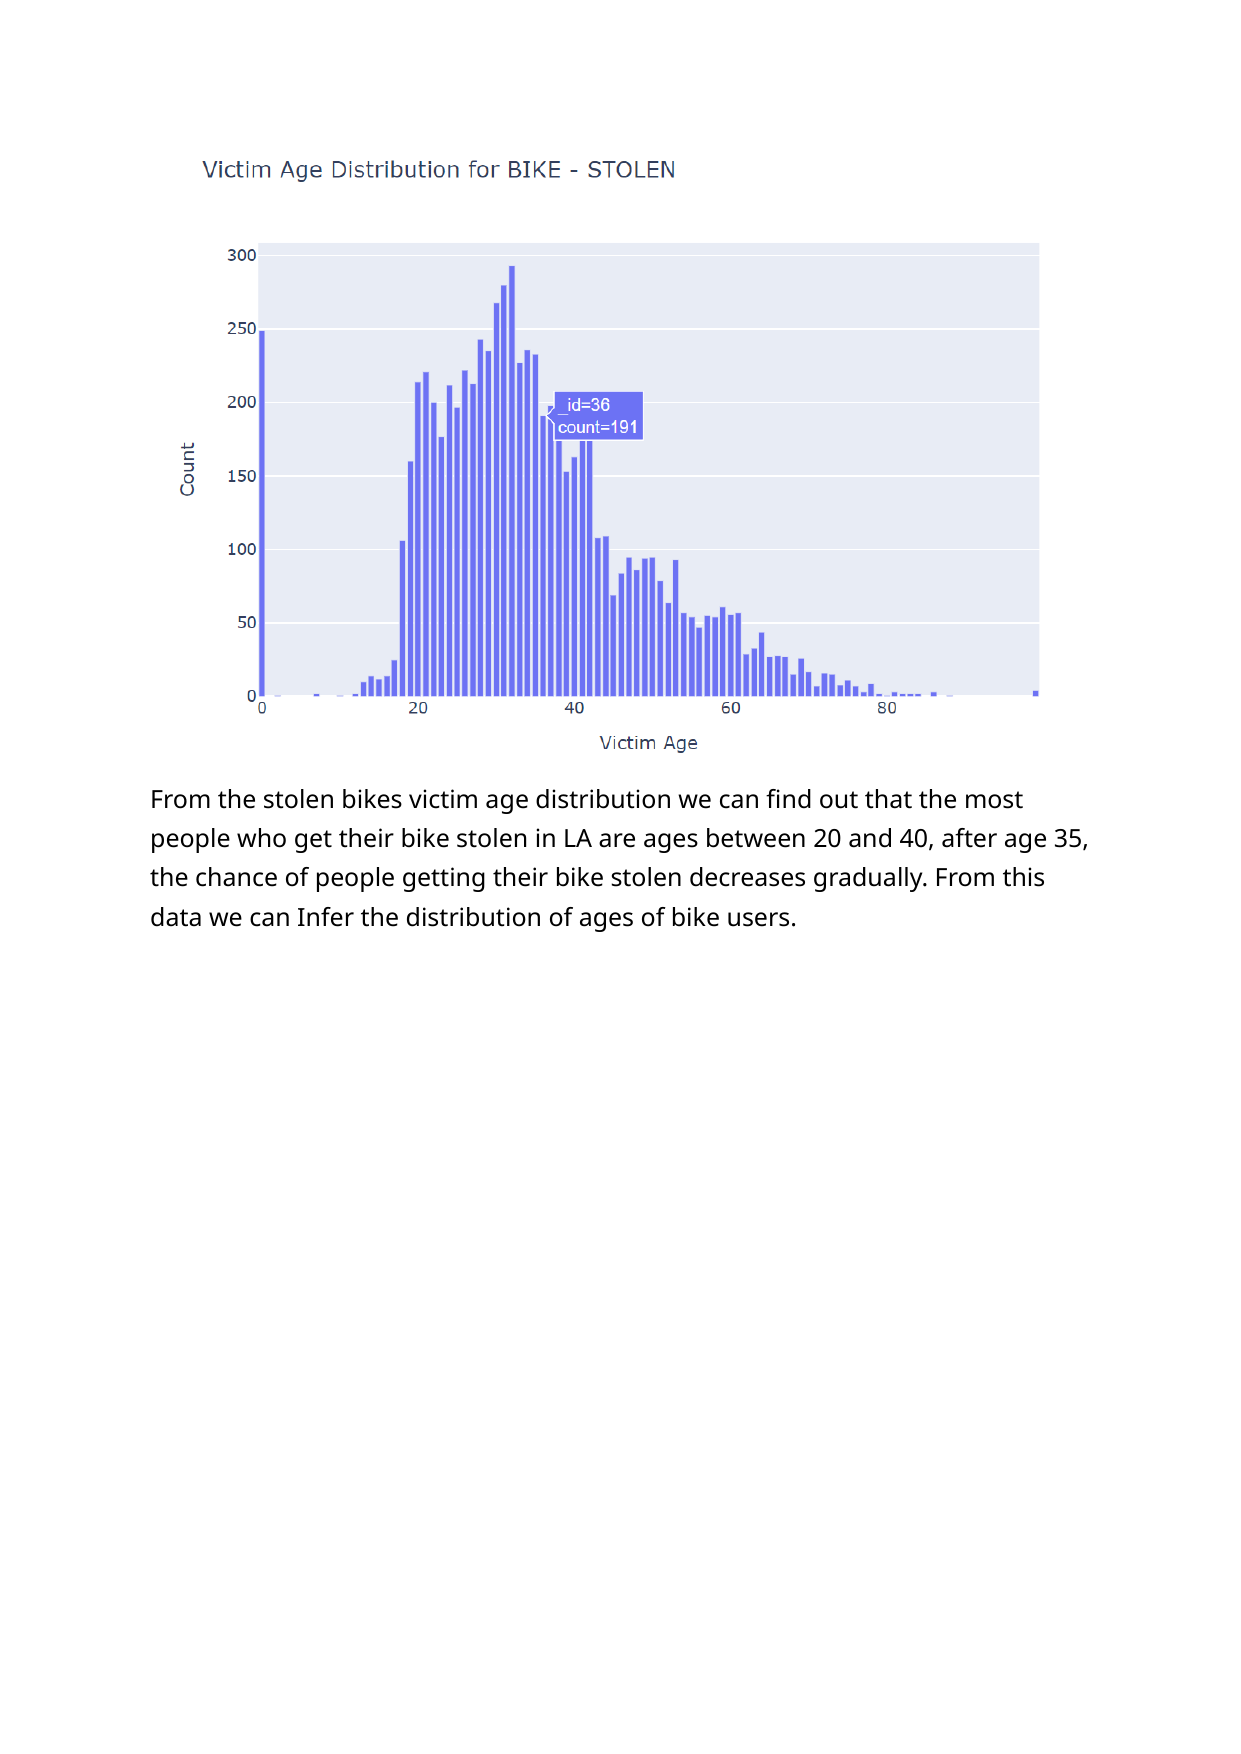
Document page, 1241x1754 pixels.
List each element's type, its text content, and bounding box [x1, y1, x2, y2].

picture [150, 150, 1091, 760]
text From the stolen bikes victim age distribution we can find out that the most people who get their bike stolen in LA are ages between 20 and 40, after age 35, the chance of people getting their bike stolen decreases gradually. From this data we can Infer the distribution of ages of bike users. [150, 782, 1090, 933]
